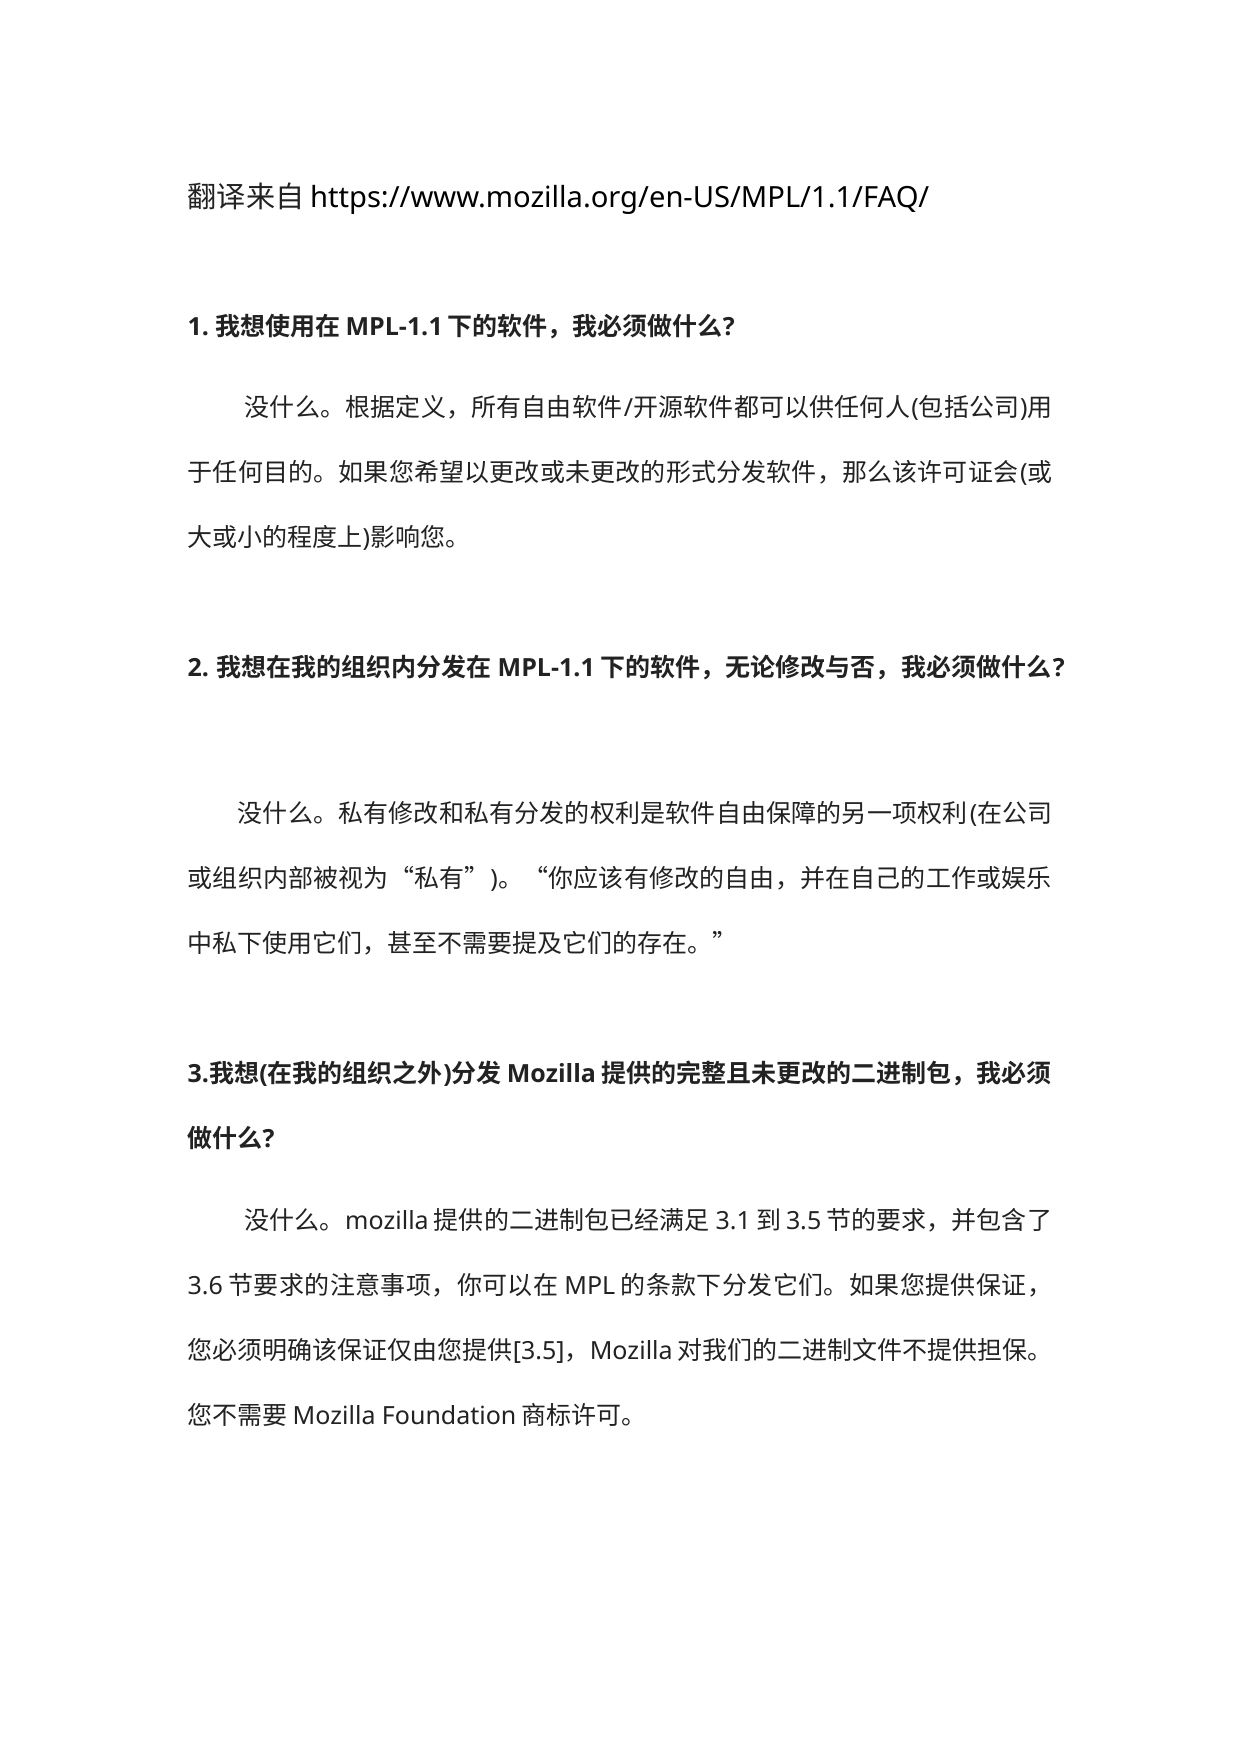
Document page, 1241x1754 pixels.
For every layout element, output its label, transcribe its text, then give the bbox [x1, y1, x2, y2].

text 没什么。根据定义，所有自由软件/开源软件都可以供任何人(包括公司)用于任何目的。如果您希望以更改或未更改的形式分发软件，那么该许可证会(或大或小的程度上)影响您。 [187, 373, 1053, 568]
text 没什么。私有修改和私有分发的权利是软件自由保障的另一项权利(在公司或组织内部被视为“私有”)。“你应该有修改的自由，并在自己的工作或娱乐中私下使用它们，甚至不需要提及它们的存在。” [187, 779, 1053, 974]
text 1. 我想使用在MPL-1.1下的软件，我必须做什么? [187, 292, 1053, 357]
text 2. 我想在我的组织内分发在MPL-1.1下的软件，无论修改与否，我必须做什么? [187, 633, 1053, 763]
text 翻译来自https://www.mozilla.org/en-US/MPL/1.1/FAQ/ [187, 162, 1053, 227]
text 没什么。mozilla提供的二进制包已经满足3.1到3.5节的要求，并包含了3.6节要求的注意事项，你可以在MPL的条款下分发它们。如果您提供保证，您必须明确该保证仅由您提供[3.5]，Mozilla对我们的二进制文件不提供担保。您不需要Mozilla Foundation商标许可。 [187, 1186, 1053, 1446]
text 3.我想(在我的组织之外)分发Mozilla提供的完整且未更改的二进制包，我必须做什么? [187, 1039, 1053, 1169]
